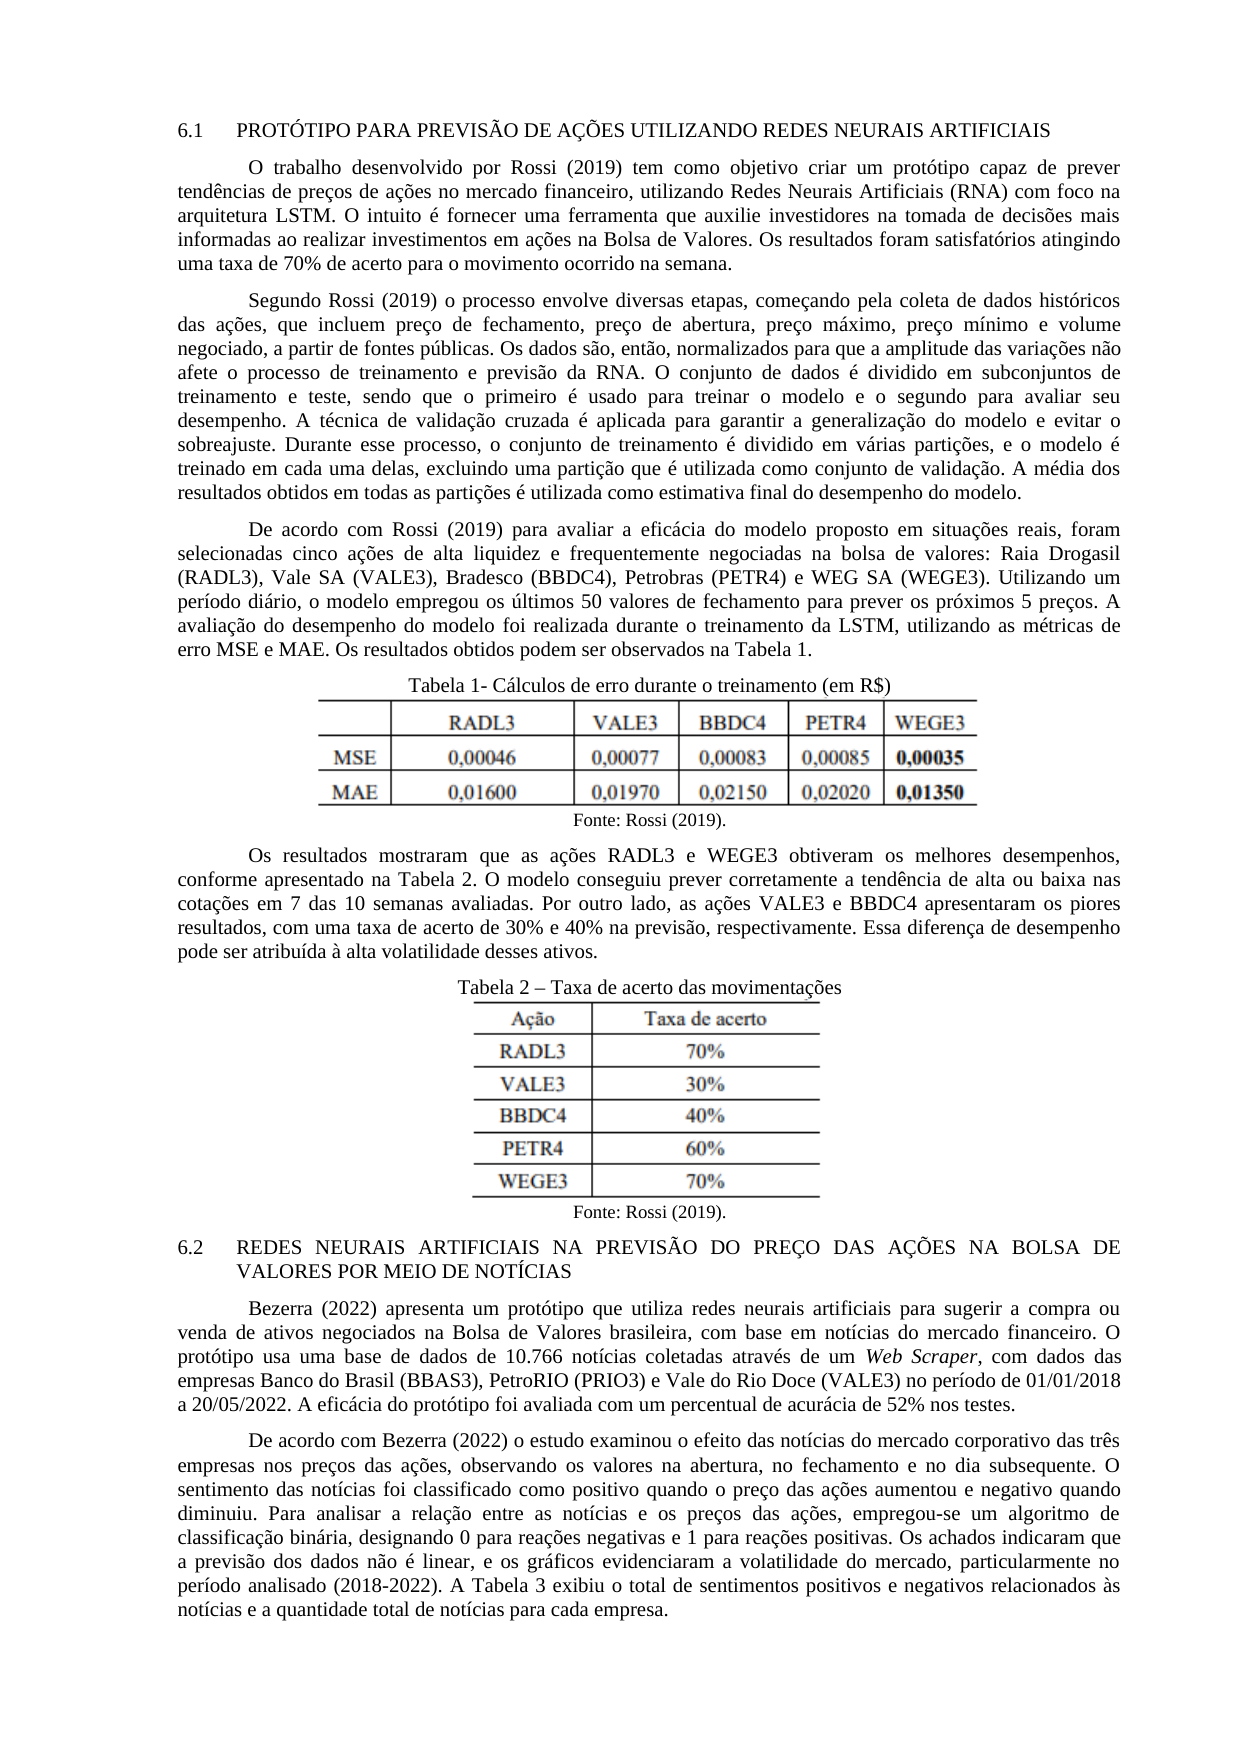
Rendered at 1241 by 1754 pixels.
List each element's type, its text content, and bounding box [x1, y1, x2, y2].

text De acordo com Rossi (2019) para avaliar a eficácia do modelo proposto em situações reais, foram selecionadas cinco ações de alta liquidez e frequentemente negociadas na bolsa de valores: Raia Drogasil (RADL3), Vale SA (VALE3), Bradesco (BBDC4), Petrobras (PETR4) e WEG SA (WEGE3). Utilizando um período diário, o modelo empregou os últimos 50 valores de fechamento para prever os próximos 5 preços. A avaliação do desempenho do modelo foi realizada durante o treinamento da LSTM, utilizando as métricas de erro MSE e MAE. Os resultados obtidos podem ser observados na Tabela 1. [177, 517, 1122, 661]
text O trabalho desenvolvido por Rossi (2019) tem como objetivo criar um protótipo capaz de prever tendências de preços de ações no mercado financeiro, utilizando Redes Neurais Artificiais (RNA) com foco na arquitetura LSTM. O intuito é fornecer uma ferramenta que auxilie investidores na tomada de decisões mais informadas ao realizar investimentos em ações na Bolsa de Valores. Os resultados foram satisfatórios atingindo uma taxa de 70% de acerto para o movimento ocorrido na semana. [177, 155, 1122, 275]
text Tabela 1- Cálculos de erro durante o treinamento (em R$) [177, 673, 1122, 697]
picture [317, 697, 982, 809]
text Os resultados mostraram que as ações RADL3 e WEGE3 obtiveram os melhores desempenhos, conforme apresentado na Tabela 2. O modelo conseguiu prever corretamente a tendência de alta ou baixa nas cotações em 7 das 10 semanas avaliadas. Por outro lado, as ações VALE3 e BBDC4 apresentaram os piores resultados, com uma taxa de acerto de 30% e 40% na previsão, respectivamente. Essa diferença de desempenho pode ser atribuída à alta volatilidade desses ativos. [177, 842, 1122, 963]
text Fonte: Rossi (2019). [177, 1201, 1122, 1222]
subtitle REDES NEURAIS ARTIFICIAIS NA PREVISÃO DO PREÇO DAS AÇÕES NA BOLSA DE VALORES POR MEIO DE NOTÍCIAS [177, 1235, 1122, 1283]
text Segundo Rossi (2019) o processo envolve diversas etapas, começando pela coleta de dados históricos das ações, que incluem preço de fechamento, preço de abertura, preço máximo, preço mínimo e volume negociado, a partir de fontes públicas. Os dados são, então, normalizados para que a amplitude das variações não afete o processo de treinamento e previsão da RNA. O conjunto de dados é dividido em subconjuntos de treinamento e teste, sendo que o primeiro é usado para treinar o modelo e o segundo para avaliar seu desempenho. A técnica de validação cruzada é aplicada para garantir a generalização do modelo e evitar o sobreajuste. Durante esse processo, o conjunto de treinamento é dividido em várias partições, e o modelo é treinado em cada uma delas, excluindo uma partição que é utilizada como conjunto de validação. A média dos resultados obtidos em todas as partições é utilizada como estimativa final do desempenho do modelo. [177, 287, 1122, 504]
subtitle PROTÓTIPO PARA PREVISÃO DE AÇÕES UTILIZANDO REDES NEURAIS ARTIFICIAIS [177, 118, 1122, 142]
text Bezerra (2022) apresenta um protótipo que utiliza redes neurais artificiais para sugerir a compra ou venda de ativos negociados na Bolsa de Valores brasileira, com base em notícias do mercado financeiro. O protótipo usa uma base de dados de 10.766 notícias coletadas através de um Web Scraper, com dados das empresas Banco do Brasil (BBAS3), PetroRIO (PRIO3) e Vale do Rio Doce (VALE3) no período de 01/01/2018 a 20/05/2022. A eficácia do protótipo foi avaliada com um percentual de acurácia de 52% nos testes. [177, 1296, 1122, 1416]
picture [471, 999, 828, 1201]
text De acordo com Bezerra (2022) o estudo examinou o efeito das notícias do mercado corporativo das três empresas nos preços das ações, observando os valores na abertura, no fechamento e no dia subsequente. O sentimento das notícias foi classificado como positivo quando o preço das ações aumentou e negativo quando diminuiu. Para analisar a relação entre as notícias e os preços das ações, empregou-se um algoritmo de classificação binária, designando 0 para reações negativas e 1 para reações positivas. Os achados indicaram que a previsão dos dados não é linear, e os gráficos evidenciaram a volatilidade do mercado, particularmente no período analisado (2018-2022). A Tabela 3 exibiu o total de sentimentos positivos e negativos relacionados às notícias e a quantidade total de notícias para cada empresa. [177, 1428, 1122, 1621]
text Fonte: Rossi (2019). [177, 808, 1122, 830]
text Tabela 2 – Taxa de acerto das movimentações [177, 975, 1122, 999]
